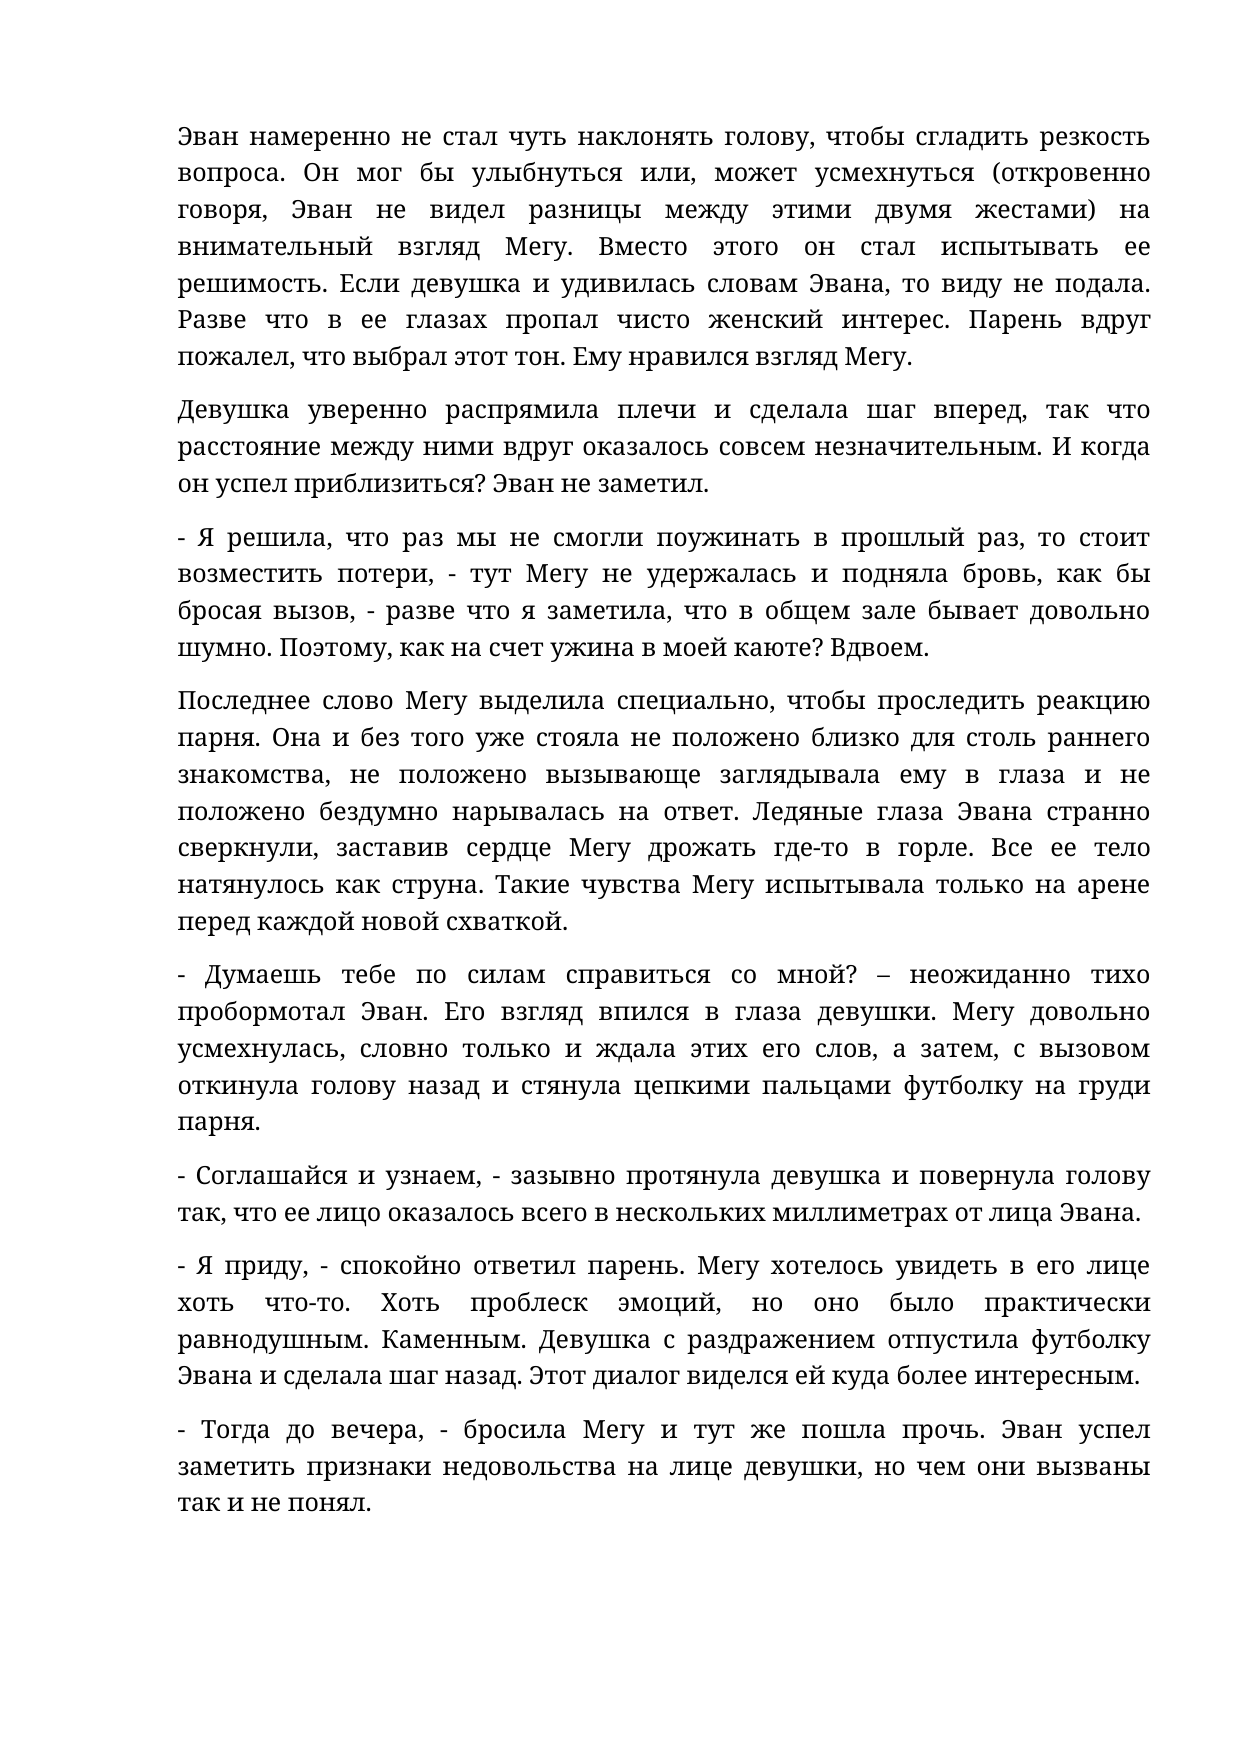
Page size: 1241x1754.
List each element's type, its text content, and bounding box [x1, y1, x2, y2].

text Эван намеренно не стал чуть наклонять голову, чтобы сгладить резкость вопроса. Он мог бы улыбнуться или, может усмехнуться (откровенно говоря, Эван не видел разницы между этими двумя жестами) на внимательный взгляд Мегу. Вместо этого он стал испытывать ее решимость. Если девушка и удивилась словам Эвана, то виду не подала. Разве что в ее глазах пропал чисто женский интерес. Парень вдруг пожалел, что выбрал этот тон. Ему нравился взгляд Мегу. [177, 118, 1152, 373]
text - Соглашайся и узнаем, - зазывно протянула девушка и повернула голову так, что ее лицо оказалось всего в нескольких миллиметрах от лица Эвана. [177, 1157, 1152, 1228]
text - Я приду, - спокойно ответил парень. Мегу хотелось увидеть в его лице хоть что-то. Хоть проблеск эмоций, но оно было практически равнодушным. Каменным. Девушка с раздражением отпустила футболку Эвана и сделала шаг назад. Этот диалог виделся ей куда более интересным. [177, 1248, 1152, 1392]
text - Думаешь тебе по силам справиться со мной? – неожиданно тихо пробормотал Эван. Его взгляд впился в глаза девушки. Мегу довольно усмехнулась, словно только и ждала этих его слов, а затем, с вызовом откинула голову назад и стянула цепкими пальцами футболку на груди парня. [177, 957, 1152, 1138]
text - Я решила, что раз мы не смогли поужинать в прошлый раз, то стоит возместить потери, - тут Мегу не удержалась и подняла бровь, как бы бросая вызов, - разве что я заметила, что в общем зале бывает довольно шумно. Поэтому, как на счет ужина в моей каюте? Вдвоем. [177, 519, 1152, 663]
text - Тогда до вечера, - бросила Мегу и тут же пошла прочь. Эван успел заметить признаки недовольства на лице девушки, но чем они вызваны так и не понял. [177, 1411, 1152, 1519]
text Девушка уверенно распрямила плечи и сделала шаг вперед, так что расстояние между ними вдруг оказалось совсем незначительным. И когда он успел приблизиться? Эван не заметил. [177, 392, 1152, 500]
text Последнее слово Мегу выделила специально, чтобы проследить реакцию парня. Она и без того уже стояла не положено близко для столь раннего знакомства, не положено вызывающе заглядывала ему в глаза и не положено бездумно нарывалась на ответ. Ледяные глаза Эвана странно сверкнули, заставив сердце Мегу дрожать где-то в горле. Все ее тело натянулось как струна. Такие чувства Мегу испытывала только на арене перед каждой новой схваткой. [177, 683, 1152, 938]
